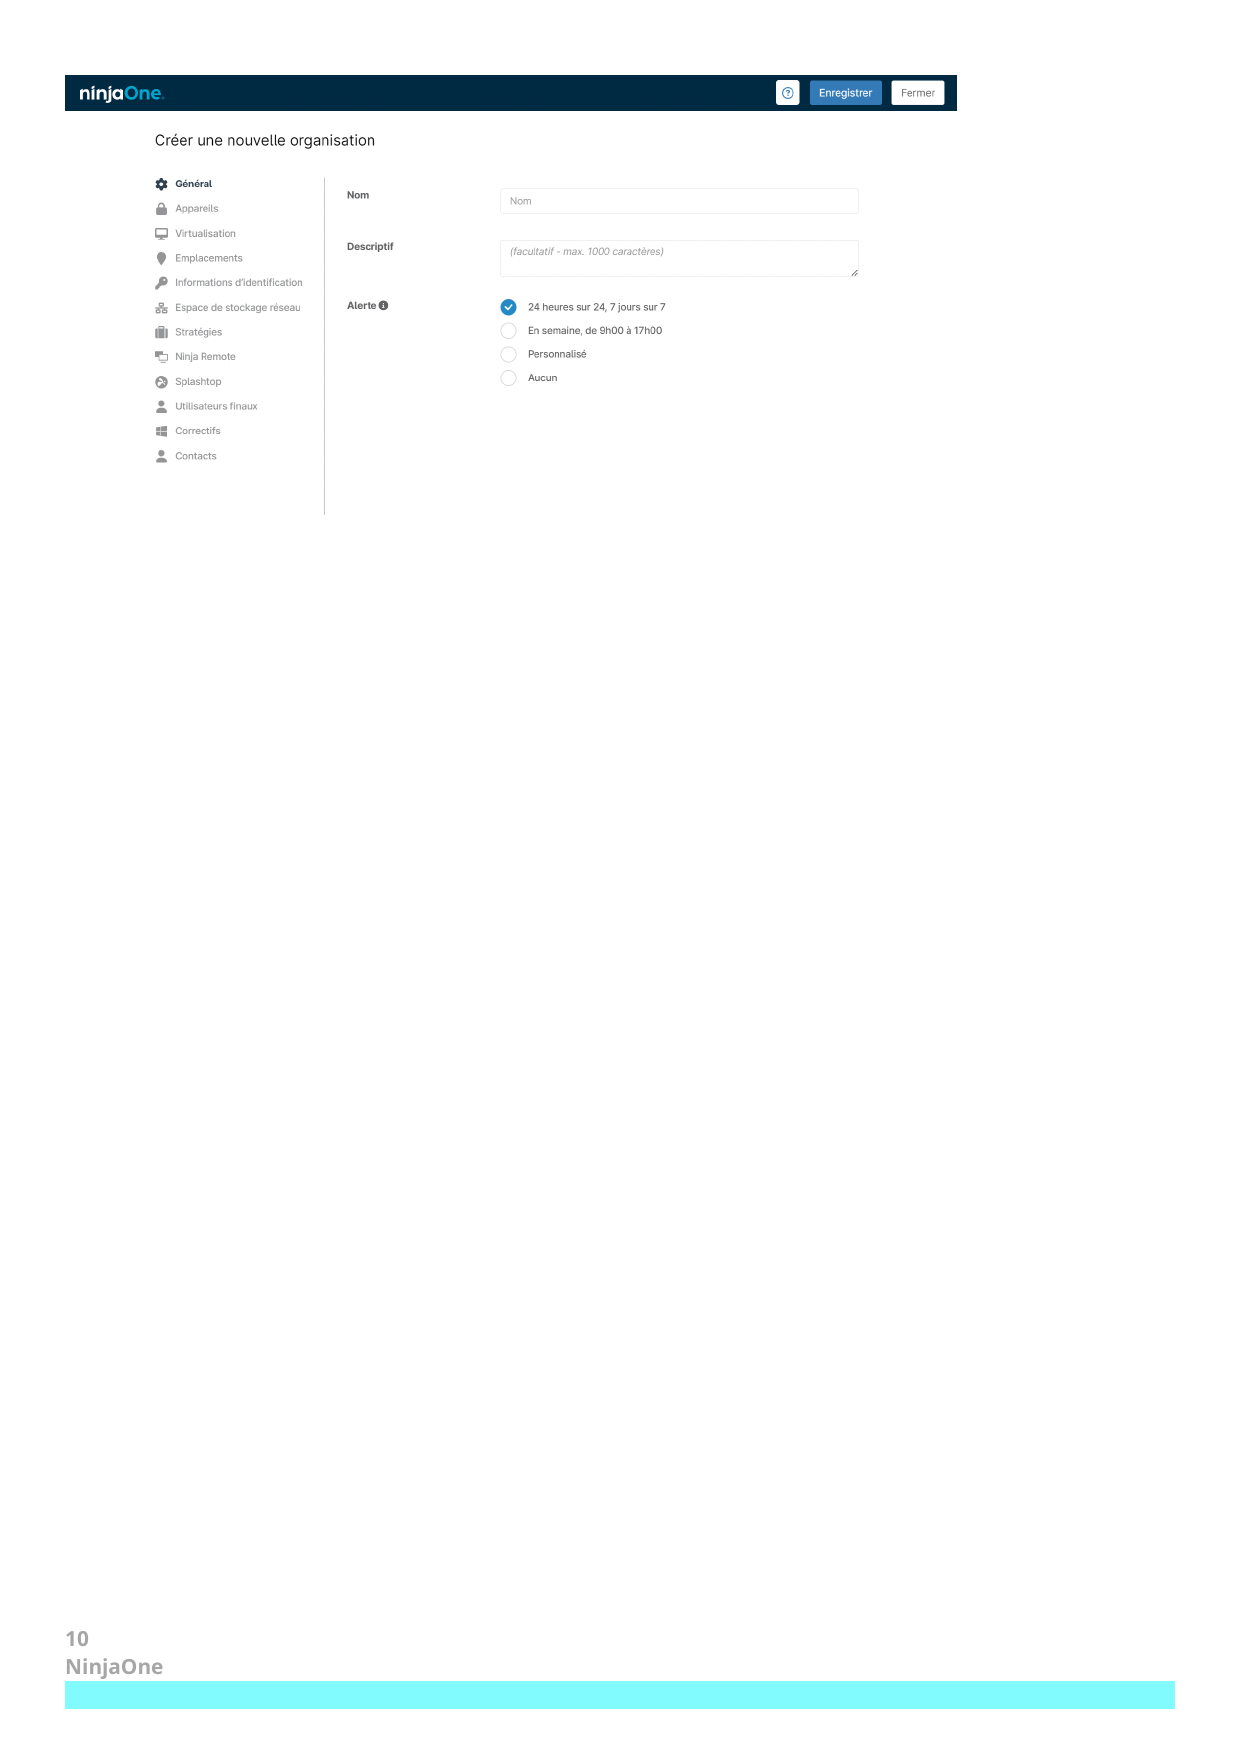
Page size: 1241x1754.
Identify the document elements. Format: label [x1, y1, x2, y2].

picture [65, 75, 957, 515]
